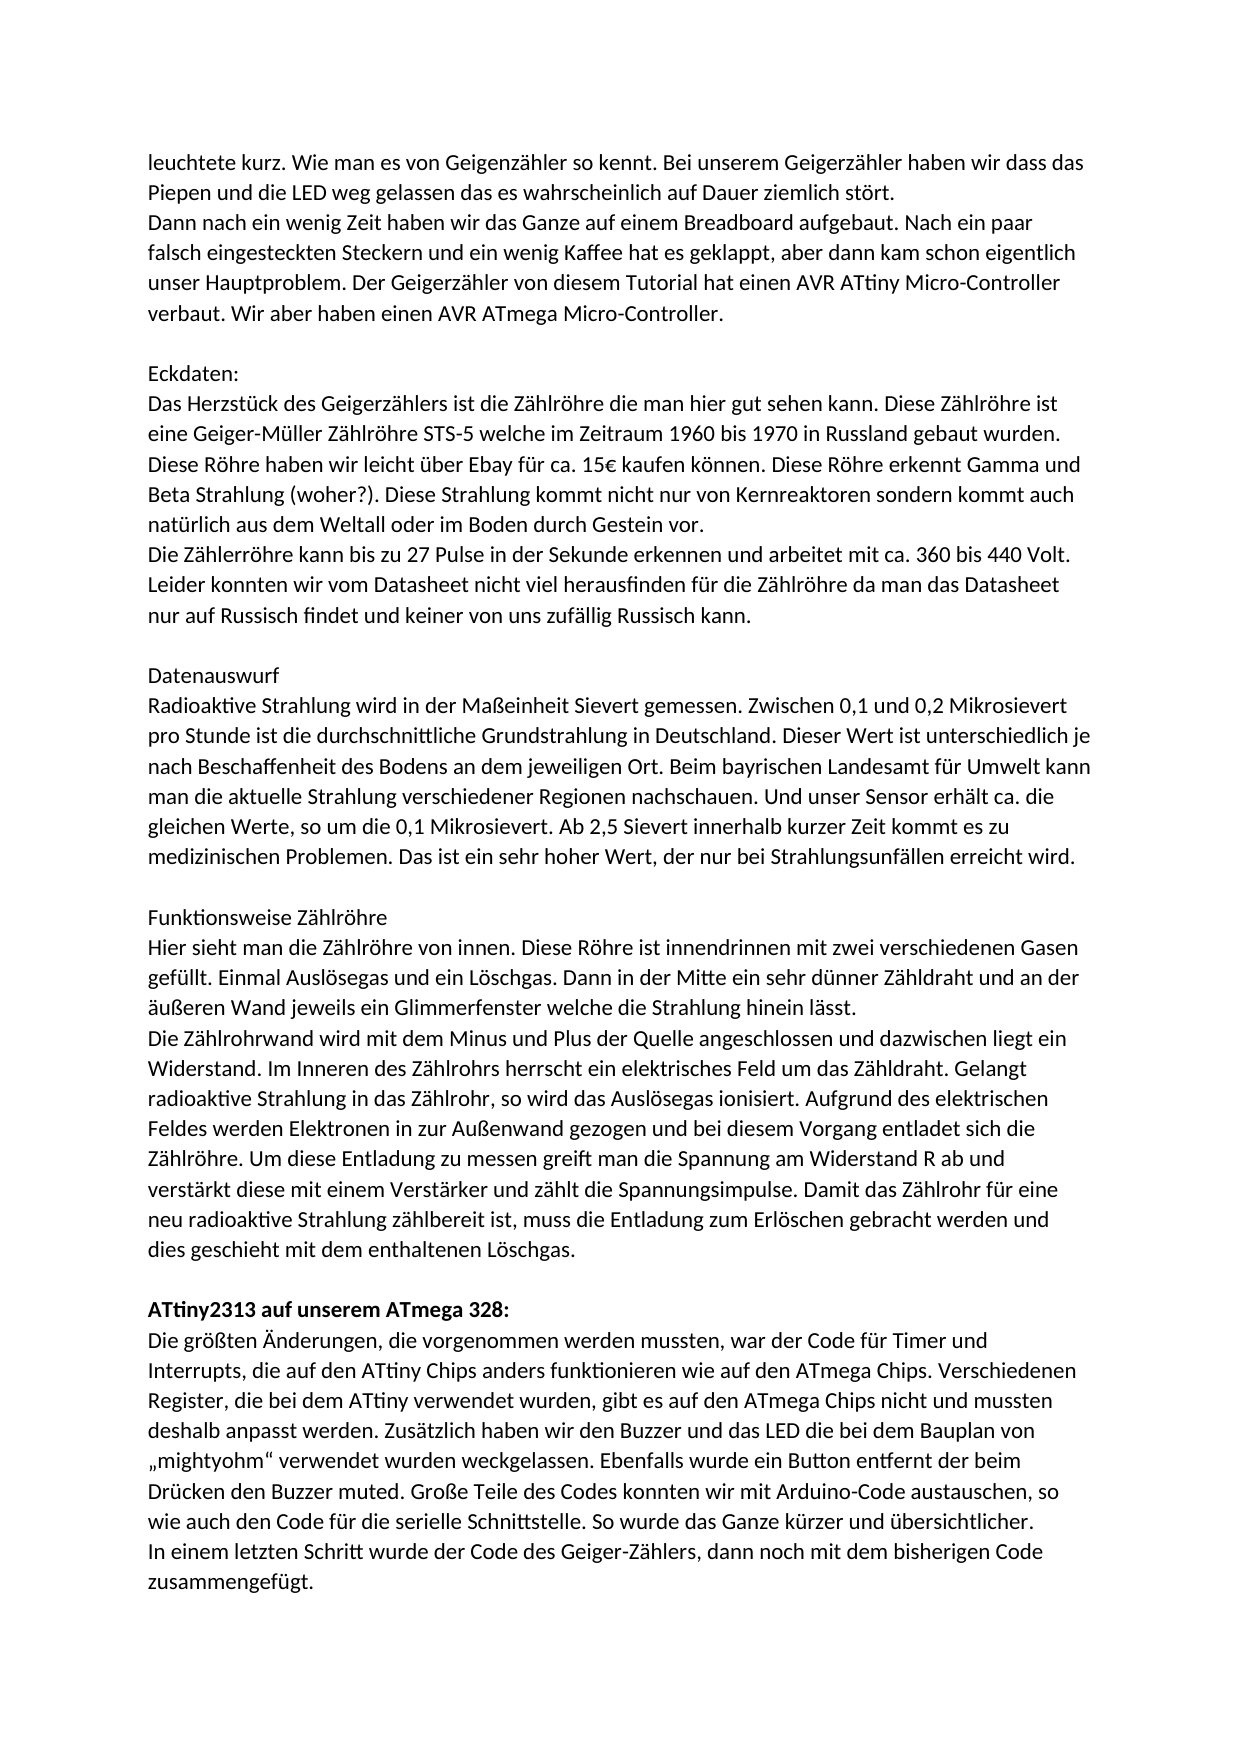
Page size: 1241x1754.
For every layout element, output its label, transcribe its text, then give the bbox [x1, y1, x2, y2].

text ATtiny2313 auf unserem ATmega 328: [148, 1296, 1093, 1323]
text Dann nach ein wenig Zeit haben wir das Ganze auf einem Breadboard aufgebaut. Nach ein paar falsch eingesteckten Steckern und ein wenig Kaffee hat es geklappt, aber dann kam schon eigentlich unser Hauptproblem. Der Geigerzähler von diesem Tutorial hat einen AVR ATtiny Micro-Controller verbaut. Wir aber haben einen AVR ATmega Micro-Controller. [148, 208, 1093, 327]
text Das Herzstück des Geigerzählers ist die Zählröhre die man hier gut sehen kann. Diese Zählröhre ist eine Geiger-Müller Zählröhre STS-5 welche im Zeitraum 1960 bis 1970 in Russland gebaut wurden. Diese Röhre haben wir leicht über Ebay für ca. 15€ kaufen können. Diese Röhre erkennt Gamma und Beta Strahlung (woher?). Diese Strahlung kommt nicht nur von Kernreaktoren sondern kommt auch natürlich aus dem Weltall oder im Boden durch Gestein vor. [148, 389, 1093, 538]
text Die Zählerröhre kann bis zu 27 Pulse in der Sekunde erkennen und arbeitet mit ca. 360 bis 440 Volt. [148, 540, 1093, 568]
text Leider konnten wir vom Datasheet nicht viel herausfinden für die Zählröhre da man das Datasheet nur auf Russisch findet und keiner von uns zufällig Russisch kann. [148, 571, 1093, 629]
text In einem letzten Schritt wurde der Code des Geiger-Zählers, dann noch mit dem bisherigen Code zusammengefügt. [148, 1537, 1093, 1595]
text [148, 148, 1093, 206]
text Eckdaten: [148, 359, 1093, 387]
text Funktionsweise Zählröhre Hier sieht man die Zählröhre von innen. Diese Röhre ist innendrinnen mit zwei verschiedenen Gasen gefüllt. Einmal Auslösegas und ein Löschgas. Dann in der Mitte ein sehr dünner Zähldraht und an der äußeren Wand jeweils ein Glimmerfenster welche die Strahlung hinein lässt. [148, 903, 1093, 1021]
text Die größten Änderungen, die vorgenommen werden mussten, war der Code für Timer und Interrupts, die auf den ATtiny Chips anders funktionieren wie auf den ATmega Chips. Verschiedenen Register, die bei dem ATtiny verwendet wurden, gibt es auf den ATmega Chips nicht und mussten deshalb anpasst werden. Zusätzlich haben wir den Buzzer und das LED die bei dem Bauplan von „mightyohm“ verwendet wurden weckgelassen. Ebenfalls wurde ein Button entfernt der beim Drücken den Buzzer muted. Große Teile des Codes konnten wir mit Arduino-Code austauschen, so wie auch den Code für die serielle Schnittstelle. So wurde das Ganze kürzer und übersichtlicher. [148, 1326, 1093, 1535]
text Datenauswurf Radioaktive Strahlung wird in der Maßeinheit Sievert gemessen. Zwischen 0,1 und 0,2 Mikrosievert pro Stunde ist die durchschnittliche Grundstrahlung in Deutschland. Dieser Wert ist unterschiedlich je nach Beschaffenheit des Bodens an dem jeweiligen Ort. Beim bayrischen Landesamt für Umwelt kann man die aktuelle Strahlung verschiedener Regionen nachschauen. Und unser Sensor erhält ca. die gleichen Werte, so um die 0,1 Mikrosievert. Ab 2,5 Sievert innerhalb kurzer Zeit kommt es zu medizinischen Problemen. Das ist ein sehr hoher Wert, der nur bei Strahlungsunfällen erreicht wird. [148, 661, 1093, 901]
text Die Zählrohrwand wird mit dem Minus und Plus der Quelle angeschlossen und dazwischen liegt ein Widerstand. Im Inneren des Zählrohrs herrscht ein elektrisches Feld um das Zähldraht. Gelangt radioaktive Strahlung in das Zählrohr, so wird das Auslösegas ionisiert. Aufgrund des elektrischen Feldes werden Elektronen in zur Außenwand gezogen und bei diesem Vorgang entladet sich die Zählröhre. Um diese Entladung zu messen greift man die Spannung am Widerstand R ab und verstärkt diese mit einem Verstärker und zählt die Spannungsimpulse. Damit das Zählrohr für eine neu radioaktive Strahlung zählbereit ist, muss die Entladung zum Erlöschen gebracht werden und dies geschieht mit dem enthaltenen Löschgas. [148, 1024, 1093, 1263]
